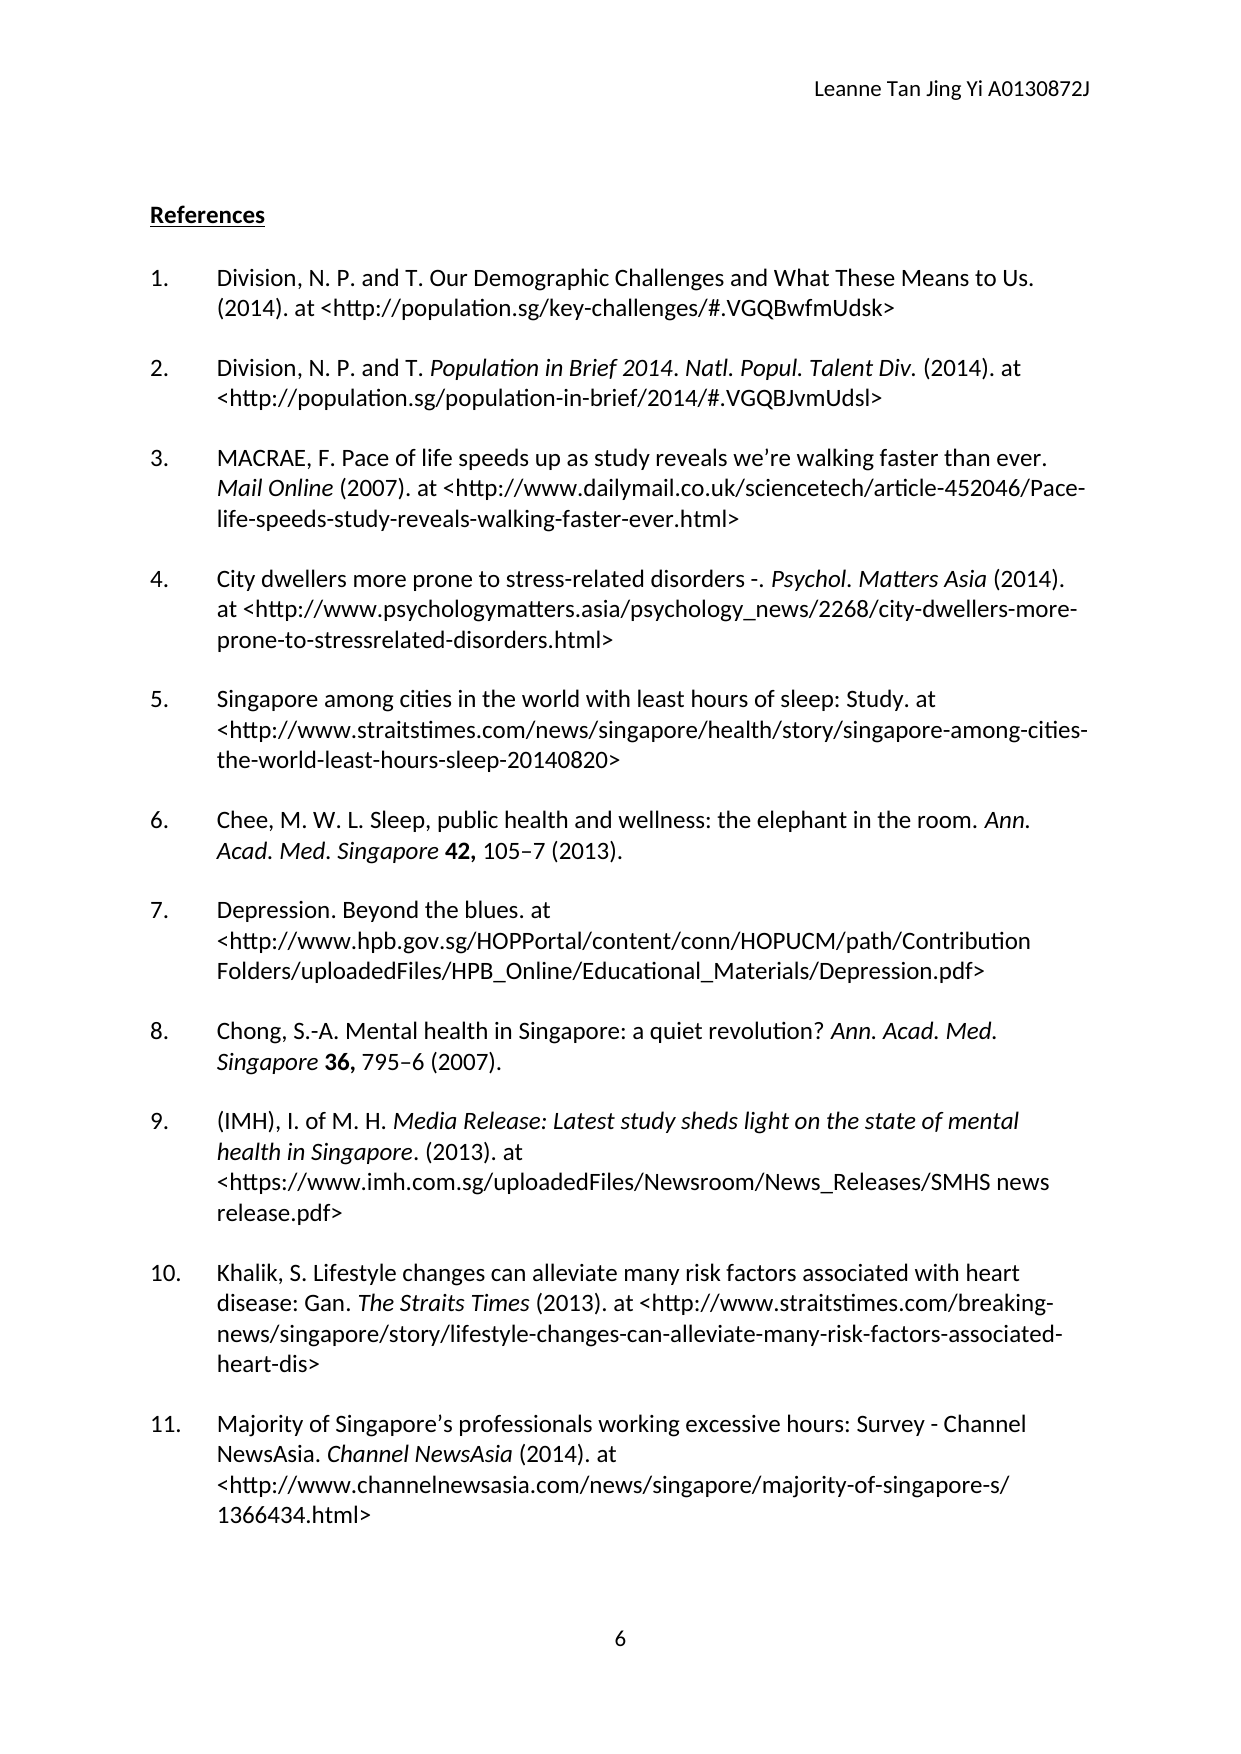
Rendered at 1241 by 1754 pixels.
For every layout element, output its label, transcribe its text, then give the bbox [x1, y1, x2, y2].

text 8. Chong, S.-A. Mental health in Singapore: a quiet revolution? Ann. Acad. Med. Singapore 36, 795–6 (2007). [150, 1015, 1090, 1076]
text 9. (IMH), I. of M. H. Media Release: Latest study sheds light on the state of mental health in Singapore. (2013). at <https://www.imh.com.sg/uploadedFiles/Newsroom/News_Releases/SMHS news release.pdf> [150, 1105, 1090, 1227]
text 5. Singapore among cities in the world with least hours of sleep: Study. at <http://www.straitstimes.com/news/singapore/health/story/singapore-among-cities-the-world-least-hours-sleep-20140820> [150, 683, 1090, 775]
text 4. City dwellers more prone to stress-related disorders -. Psychol. Matters Asia (2014). at <http://www.psychologymatters.asia/psychology_news/2268/city-dwellers-more-prone-to-stressrelated-disorders.html> [150, 563, 1090, 654]
text 7. Depression. Beyond the blues. at <http://www.hpb.gov.sg/HOPPortal/content/conn/HOPUCM/path/Contribution Folders/uploadedFiles/HPB_Online/Educational_Materials/Depression.pdf> [150, 894, 1090, 986]
text 1. Division, N. P. and T. Our Demographic Challenges and What These Means to Us. (2014). at <http://population.sg/key-challenges/#.VGQBwfmUdsk> [150, 262, 1090, 323]
text References [150, 199, 1090, 230]
text 3. MACRAE, F. Pace of life speeds up as study reveals we’re walking faster than ever. Mail Online (2007). at <http://www.dailymail.co.uk/sciencetech/article-452046/Pace-life-speeds-study-reveals-walking-faster-ever.html> [150, 442, 1090, 534]
text 11. Majority of Singapore’s professionals working excessive hours: Survey - Channel NewsAsia. Channel NewsAsia (2014). at <http://www.channelnewsasia.com/news/singapore/majority-of-singapore-s/1366434.html> [150, 1408, 1090, 1530]
text 2. Division, N. P. and T. Population in Brief 2014. Natl. Popul. Talent Div. (2014). at <http://population.sg/population-in-brief/2014/#.VGQBJvmUdsl> [150, 352, 1090, 413]
text 10. Khalik, S. Lifestyle changes can alleviate many risk factors associated with heart disease: Gan. The Straits Times (2013). at <http://www.straitstimes.com/breaking-news/singapore/story/lifestyle-changes-can-alleviate-many-risk-factors-associated-heart-dis> [150, 1257, 1090, 1379]
text 6. Chee, M. W. L. Sleep, public health and wellness: the elephant in the room. Ann. Acad. Med. Singapore 42, 105–7 (2013). [150, 804, 1090, 865]
